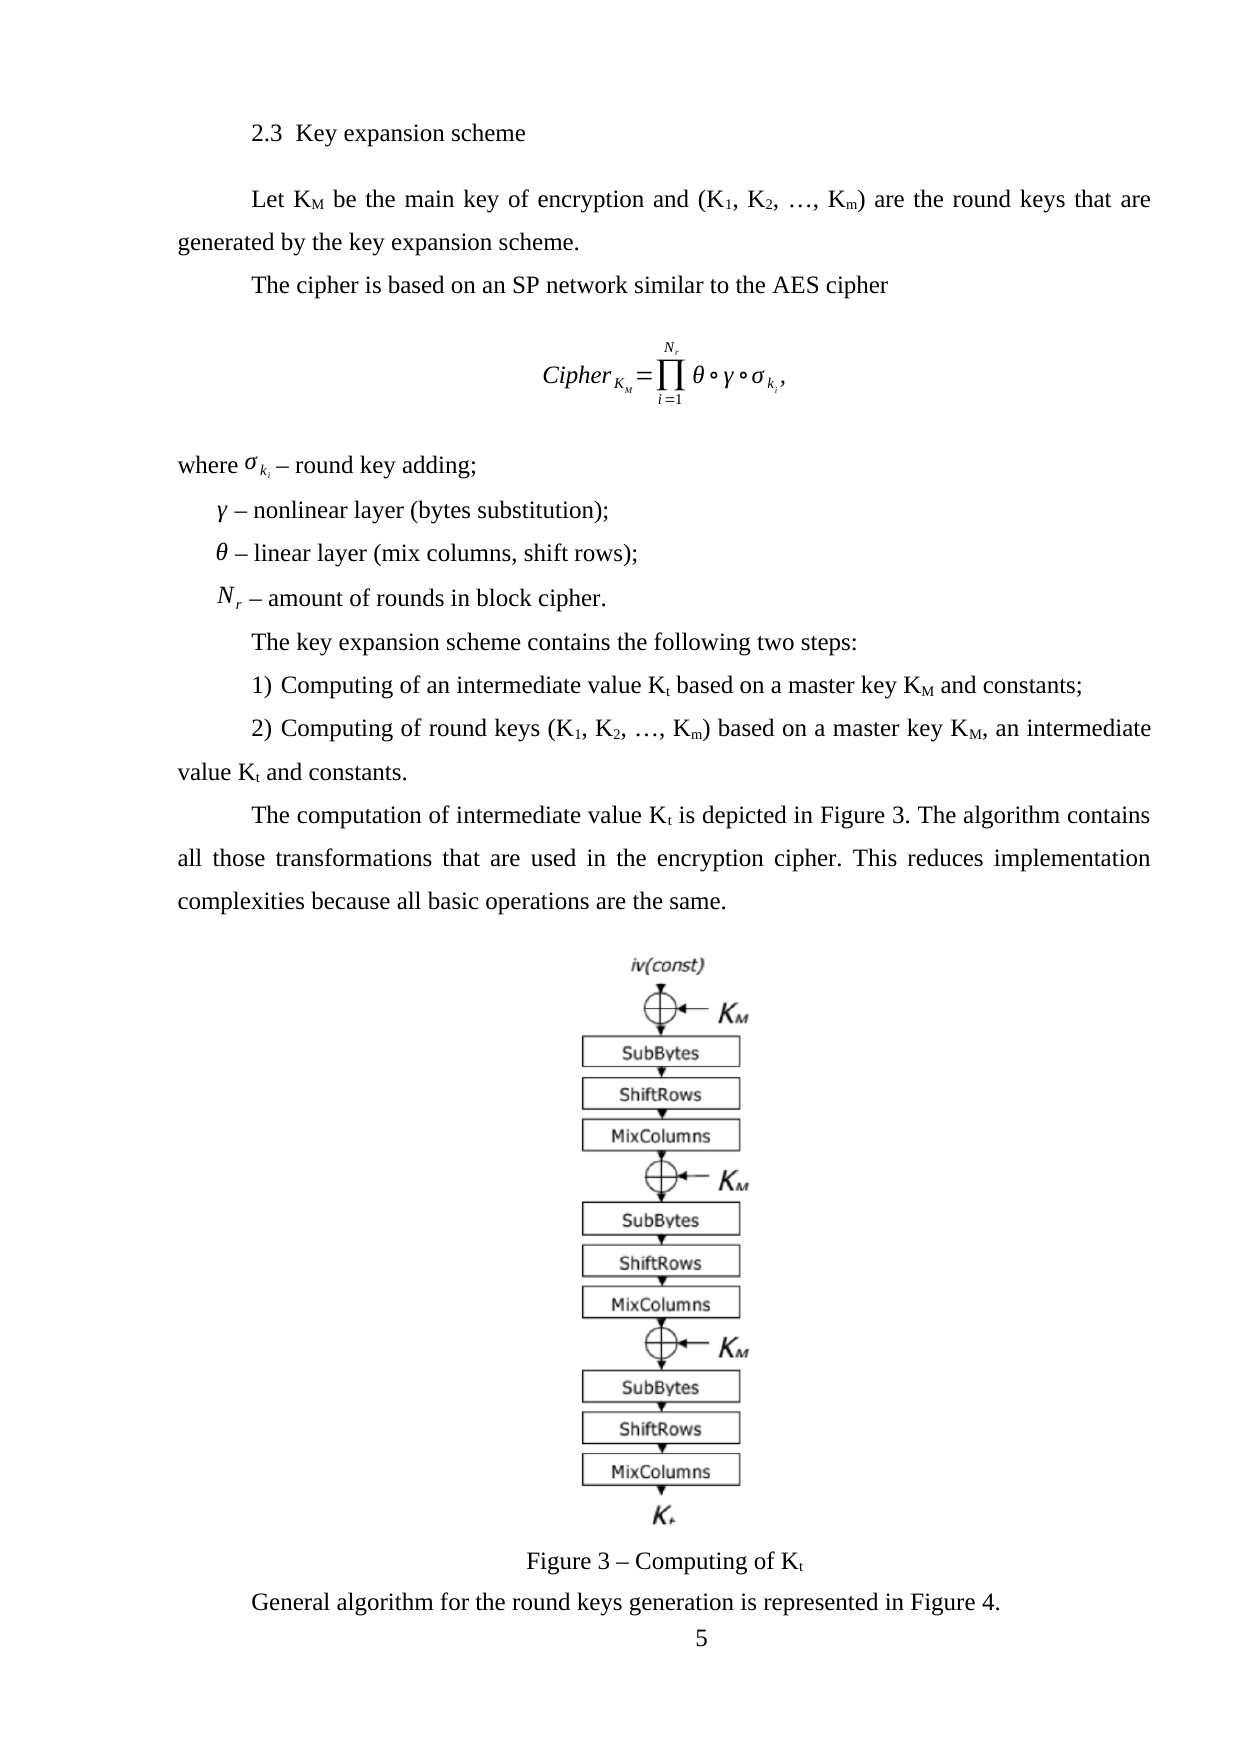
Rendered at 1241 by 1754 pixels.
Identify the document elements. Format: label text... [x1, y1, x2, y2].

text The cipher is based on an SP network similar to the AES cipher [177, 270, 1152, 299]
text – nonlinear layer (bytes substitution); [216, 495, 1152, 524]
text General algorithm for the round keys generation is represented in Figure 4. [177, 1587, 1152, 1616]
text Let KM be the main key of encryption and (K1, K2, …, Km) are the round keys that are generated by the key expansion scheme. [177, 184, 1152, 256]
text where – round key adding; [177, 447, 1152, 481]
picture [577, 954, 752, 1528]
text The key expansion scheme contains the following two steps: [177, 627, 1152, 656]
text Computing of an intermediate value Kt based on a master key KM and constants; [177, 670, 1152, 699]
text – linear layer (mix columns, shift rows); [216, 538, 1152, 567]
text The computation of intermediate value Kt is depicted in Figure 3. The algorithm contains all those transformations that are used in the encryption cipher. This reduces implementation complexities because all basic operations are the same. [177, 800, 1152, 915]
text Figure 3 – Computing of Kt [177, 1546, 1152, 1575]
subtitle Key expansion scheme [251, 118, 1152, 147]
text Computing of round keys (K1, K2, …, Km) based on a master key KM, an intermediate value Kt and constants. [177, 713, 1152, 785]
text – amount of rounds in block cipher. [216, 582, 1152, 613]
